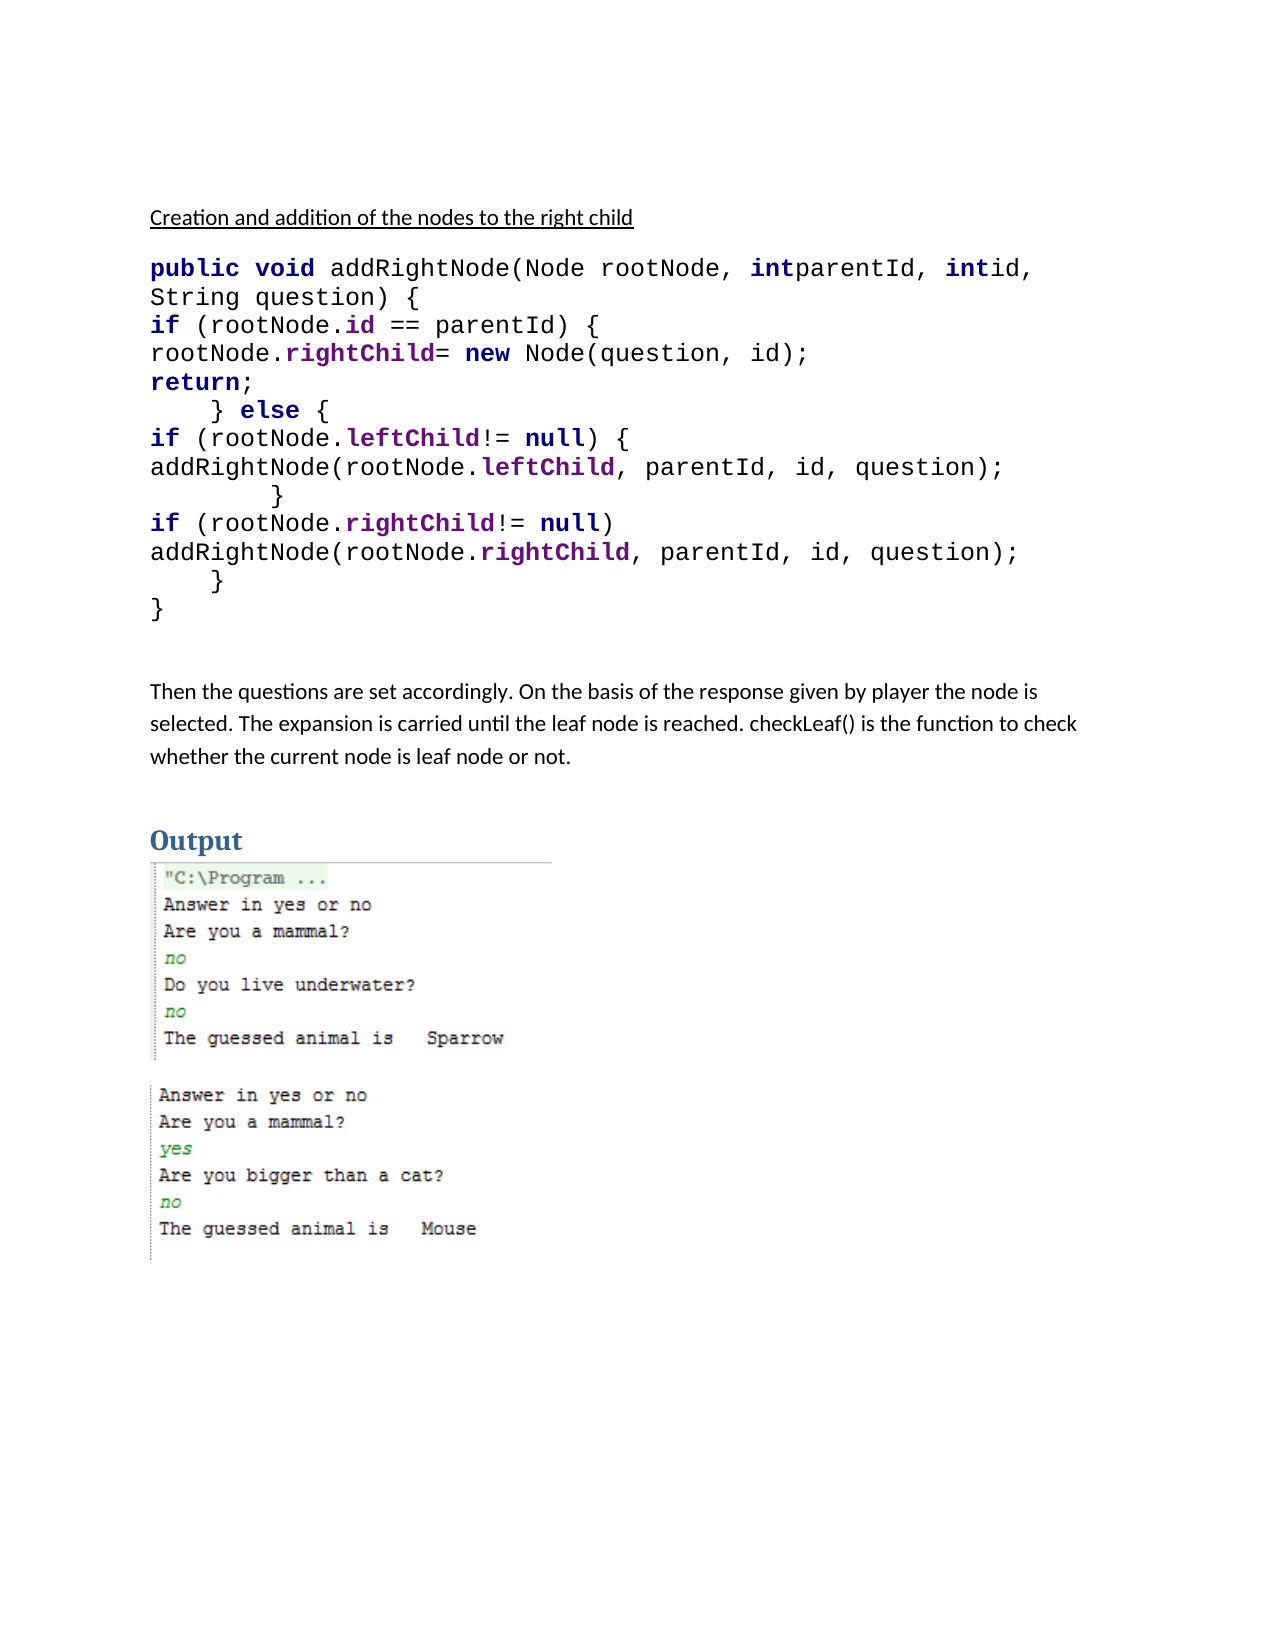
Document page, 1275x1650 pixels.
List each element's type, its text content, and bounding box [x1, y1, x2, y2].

text Creation and addition of the nodes to the right child [150, 203, 1125, 231]
text public void addRightNode(Node rootNode, intparentId, intid, String question) { if (rootNode.id == parentId) { rootNode.rightChild= new Node(question, id); return; } else { if (rootNode.leftChild!= null) { addRightNode(rootNode.leftChild, parentId, id, question); } if (rootNode.rightChild!= null) addRightNode(rootNode.rightChild, parentId, id, question); } } [150, 256, 1125, 624]
text Then the questions are set accordingly. On the basis of the response given by player the node is selected. The expansion is carried until the leaf node is reached. checkLeaf() is the function to check whether the current node is leaf node or not. [150, 677, 1125, 770]
picture [150, 1084, 604, 1260]
picture [150, 862, 552, 1060]
subtitle Output [150, 824, 1125, 857]
